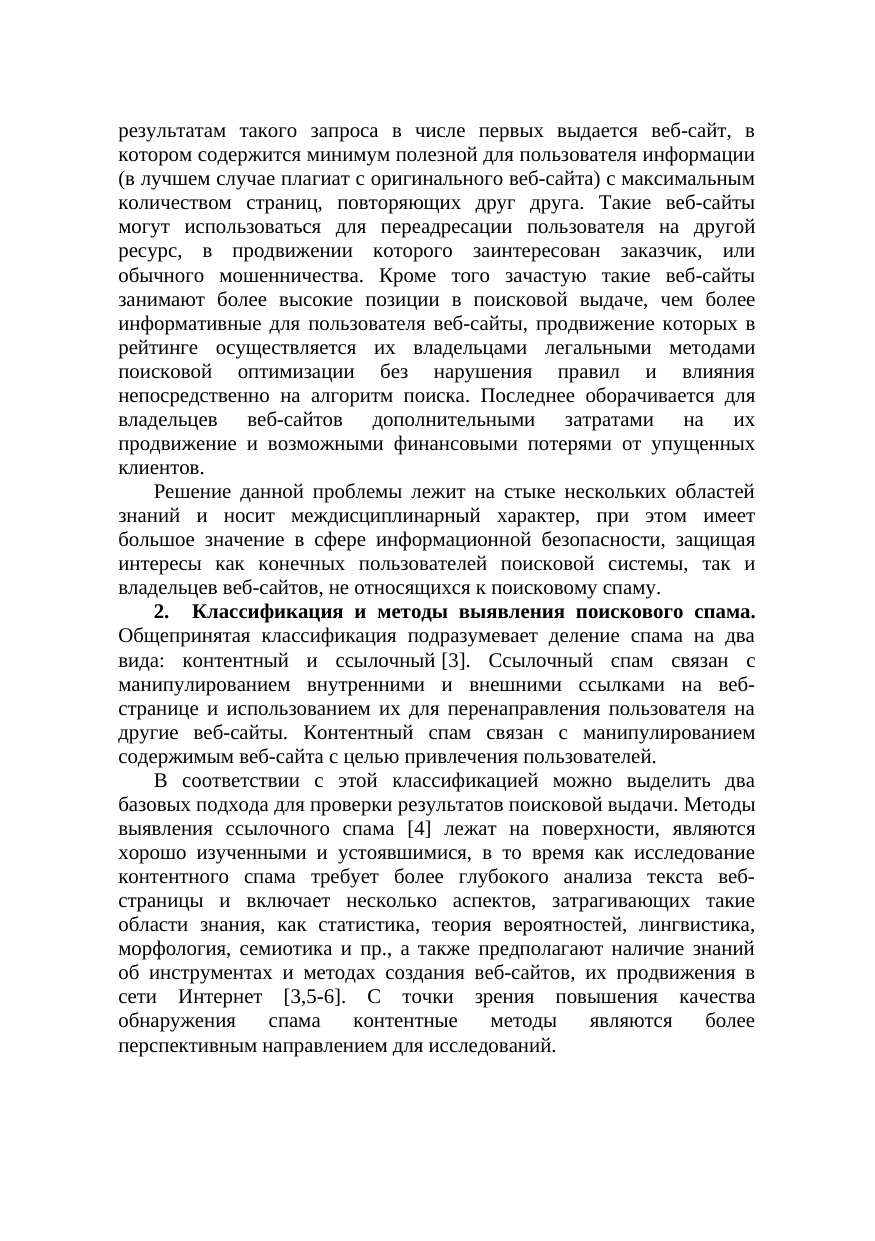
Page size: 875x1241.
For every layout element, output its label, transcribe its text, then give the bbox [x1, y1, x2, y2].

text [118, 118, 756, 479]
text В соответствии с этой классификацией можно выделить два базовых подхода для проверки результатов поисковой выдачи. Методы выявления ссылочного спама [4] лежат на поверхности, являются хорошо изученными и устоявшимися, в то время как исследование контентного спама требует более глубокого анализа текста веб-страницы и включает несколько аспектов, затрагивающих такие области знания, как статистика, теория вероятностей, лингвистика, морфология, семиотика и пр., а также предполагают наличие знаний об инструментах и методах создания веб-сайтов, их продвижения в сети Интернет [3,5-6]. С точки зрения повышения качества обнаружения спама контентные методы являются более перспективным направлением для исследований. [118, 768, 756, 1057]
text Решение данной проблемы лежит на стыке нескольких областей знаний и носит междисциплинарный характер, при этом имеет большое значение в сфере информационной безопасности, защищая интересы как конечных пользователей поисковой системы, так и владельцев веб-сайтов, не относящихся к поисковому спаму. [118, 479, 756, 599]
list Классификация и методы выявления поискового спама. Общепринятая классификация подразумевает деление спама на два вида: контентный и ссылочный [3]. Ссылочный спам связан с манипулированием внутренними и внешними ссылками на веб-странице и использованием их для перенаправления пользователя на другие веб-сайты. Контентный спам связан с манипулированием содержимым веб-сайта с целью привлечения пользователей. [118, 599, 756, 768]
